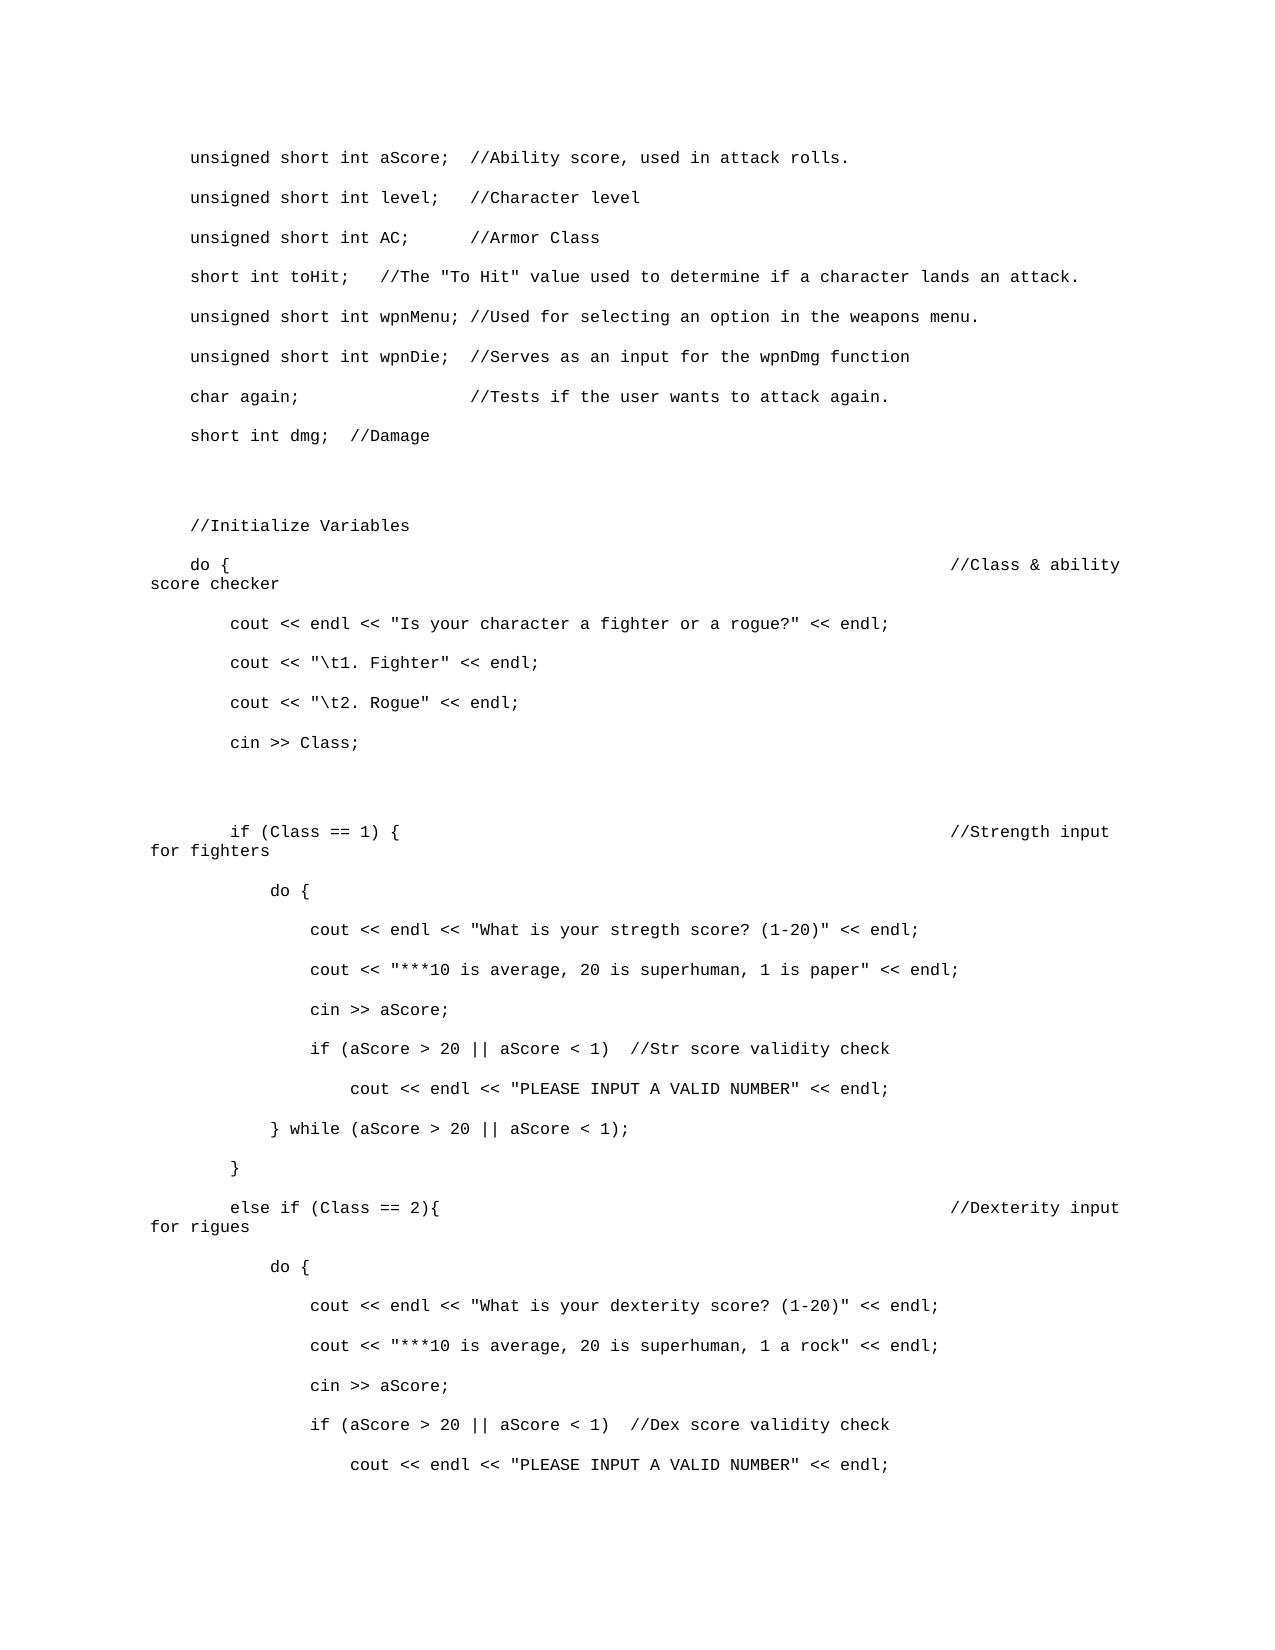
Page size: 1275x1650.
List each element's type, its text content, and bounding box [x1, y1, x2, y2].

text else if (Class == 2){ //Dexterity input for rigues [150, 1200, 1125, 1237]
text cout << "***10 is average, 20 is superhuman, 1 a rock" << endl; [150, 1338, 1125, 1356]
text cout << "\t1. Fighter" << endl; [150, 655, 1125, 674]
text short int dmg; //Damage [150, 428, 1125, 447]
text cout << endl << "PLEASE INPUT A VALID NUMBER" << endl; [150, 1081, 1125, 1099]
text cin >> aScore; [150, 1001, 1125, 1020]
text } while (aScore > 20 || aScore < 1); [150, 1120, 1125, 1139]
text char again; //Tests if the user wants to attack again. [150, 388, 1125, 407]
text } [150, 1160, 1125, 1179]
text cin >> Class; [150, 734, 1125, 753]
text cout << endl << "What is your dexterity score? (1-20)" << endl; [150, 1298, 1125, 1317]
text cin >> aScore; [150, 1377, 1125, 1396]
text cout << "\t2. Rogue" << endl; [150, 695, 1125, 713]
text short int toHit; //The "To Hit" value used to determine if a character lands an attack. [150, 269, 1125, 288]
text cout << endl << "PLEASE INPUT A VALID NUMBER" << endl; [150, 1457, 1125, 1476]
text if (aScore > 20 || aScore < 1) //Dex score validity check [150, 1417, 1125, 1436]
text cout << endl << "What is your stregth score? (1-20)" << endl; [150, 922, 1125, 941]
text cout << endl << "Is your character a fighter or a rogue?" << endl; [150, 615, 1125, 634]
text unsigned short int AC; //Armor Class [150, 229, 1125, 248]
text do { //Class & ability score checker [150, 557, 1125, 594]
text do { [150, 882, 1125, 901]
text cout << "***10 is average, 20 is superhuman, 1 is paper" << endl; [150, 962, 1125, 980]
text if (aScore > 20 || aScore < 1) //Str score validity check [150, 1041, 1125, 1060]
text do { [150, 1258, 1125, 1277]
text unsigned short int aScore; //Ability score, used in attack rolls. [150, 150, 1125, 169]
text unsigned short int wpnMenu; //Used for selecting an option in the weapons menu. [150, 309, 1125, 328]
text //Initialize Variables [150, 517, 1125, 536]
text if (Class == 1) { //Strength input for fighters [150, 824, 1125, 861]
text unsigned short int wpnDie; //Serves as an input for the wpnDmg function [150, 348, 1125, 367]
text unsigned short int level; //Character level [150, 190, 1125, 208]
